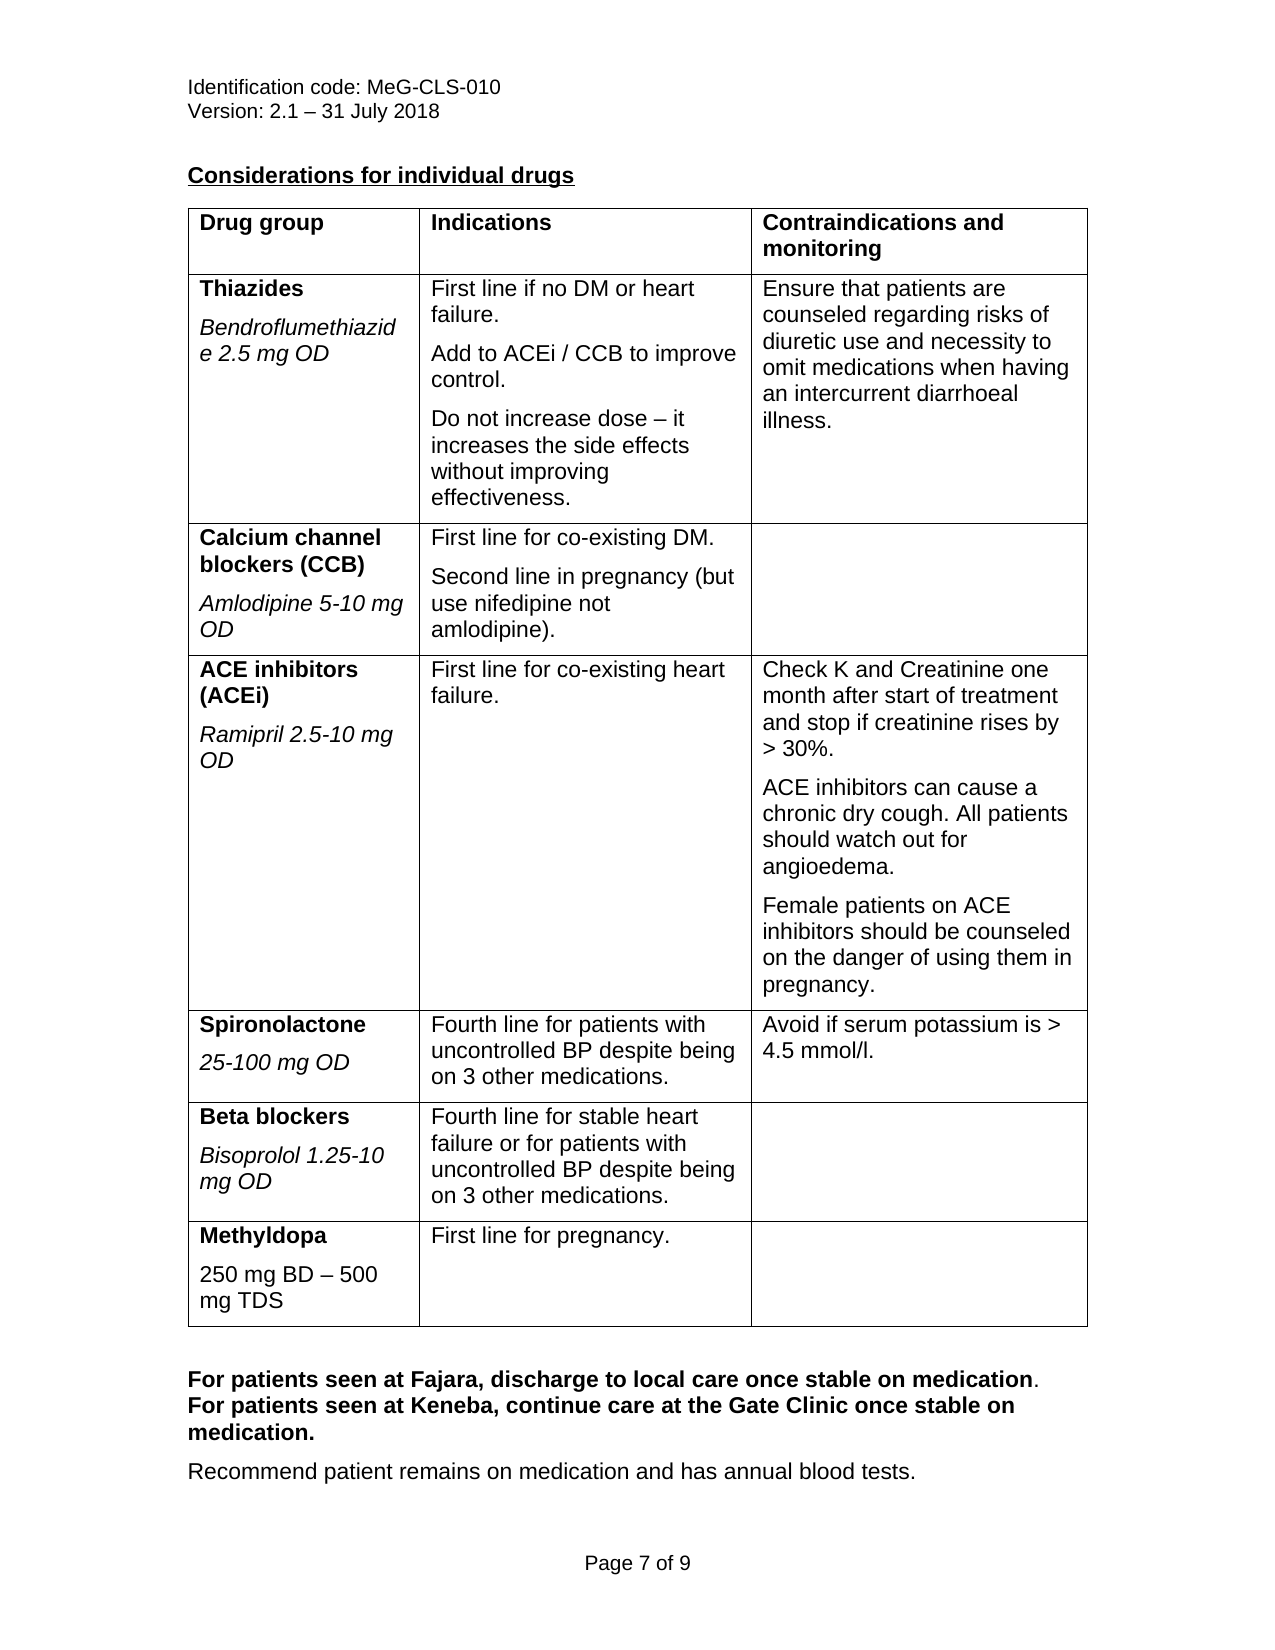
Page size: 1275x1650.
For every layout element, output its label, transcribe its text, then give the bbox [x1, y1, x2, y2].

table_header Contraindications and monitoring [752, 209, 1087, 274]
table_cell Fourth line for stable heart failure or for patients with uncontrolled BP despite being on 3 other medications. [420, 1103, 751, 1221]
table_cell First line for co-existing heart failure. [420, 656, 751, 1009]
table_cell Fourth line for patients with uncontrolled BP despite being on 3 other medications. [420, 1011, 751, 1102]
table_cell [752, 1222, 1087, 1326]
table_cell [752, 1103, 1087, 1221]
table_cell Thiazides Bendroflumethiazide 2.5 mg OD [189, 275, 419, 523]
table_cell First line for pregnancy. [420, 1222, 751, 1326]
table_cell Beta blockers Bisoprolol 1.25-10 mg OD [189, 1103, 419, 1221]
table_cell Check K and Creatinine one month after start of treatment and stop if creatinine rises by > 30%. ACE inhibitors can cause a chronic dry cough. All patients should watch out for angioedema. Female patients on ACE inhibitors should be counseled on the danger of using them in pregnancy. [752, 656, 1087, 1009]
text For patients seen at Fajara, discharge to local care once stable on medication. For patients seen at Keneba, continue care at the Gate Clinic once stable on medication. [187, 1366, 1087, 1445]
table_header Drug group [189, 209, 419, 274]
subtitle Considerations for individual drugs [187, 162, 1087, 189]
text Recommend patient remains on medication and has annual blood tests. [187, 1458, 1087, 1484]
table_cell First line for co-existing DM. Second line in pregnancy (but use nifedipine not amlodipine). [420, 524, 751, 655]
table_cell Spironolactone 25-100 mg OD [189, 1011, 419, 1102]
table_cell Methyldopa 250 mg BD – 500 mg TDS [189, 1222, 419, 1326]
table_cell Avoid if serum potassium is > 4.5 mmol/l. [752, 1011, 1087, 1102]
table_cell Calcium channel blockers (CCB) Amlodipine 5-10 mg OD [189, 524, 419, 655]
table_cell ACE inhibitors (ACEi) Ramipril 2.5-10 mg OD [189, 656, 419, 1009]
table_cell Ensure that patients are counseled regarding risks of diuretic use and necessity to omit medications when having an intercurrent diarrhoeal illness. [752, 275, 1087, 523]
table_cell [752, 524, 1087, 655]
table_header Indications [420, 209, 751, 274]
table_cell First line if no DM or heart failure. Add to ACEi / CCB to improve control. Do not increase dose – it increases the side effects without improving effectiveness. [420, 275, 751, 523]
